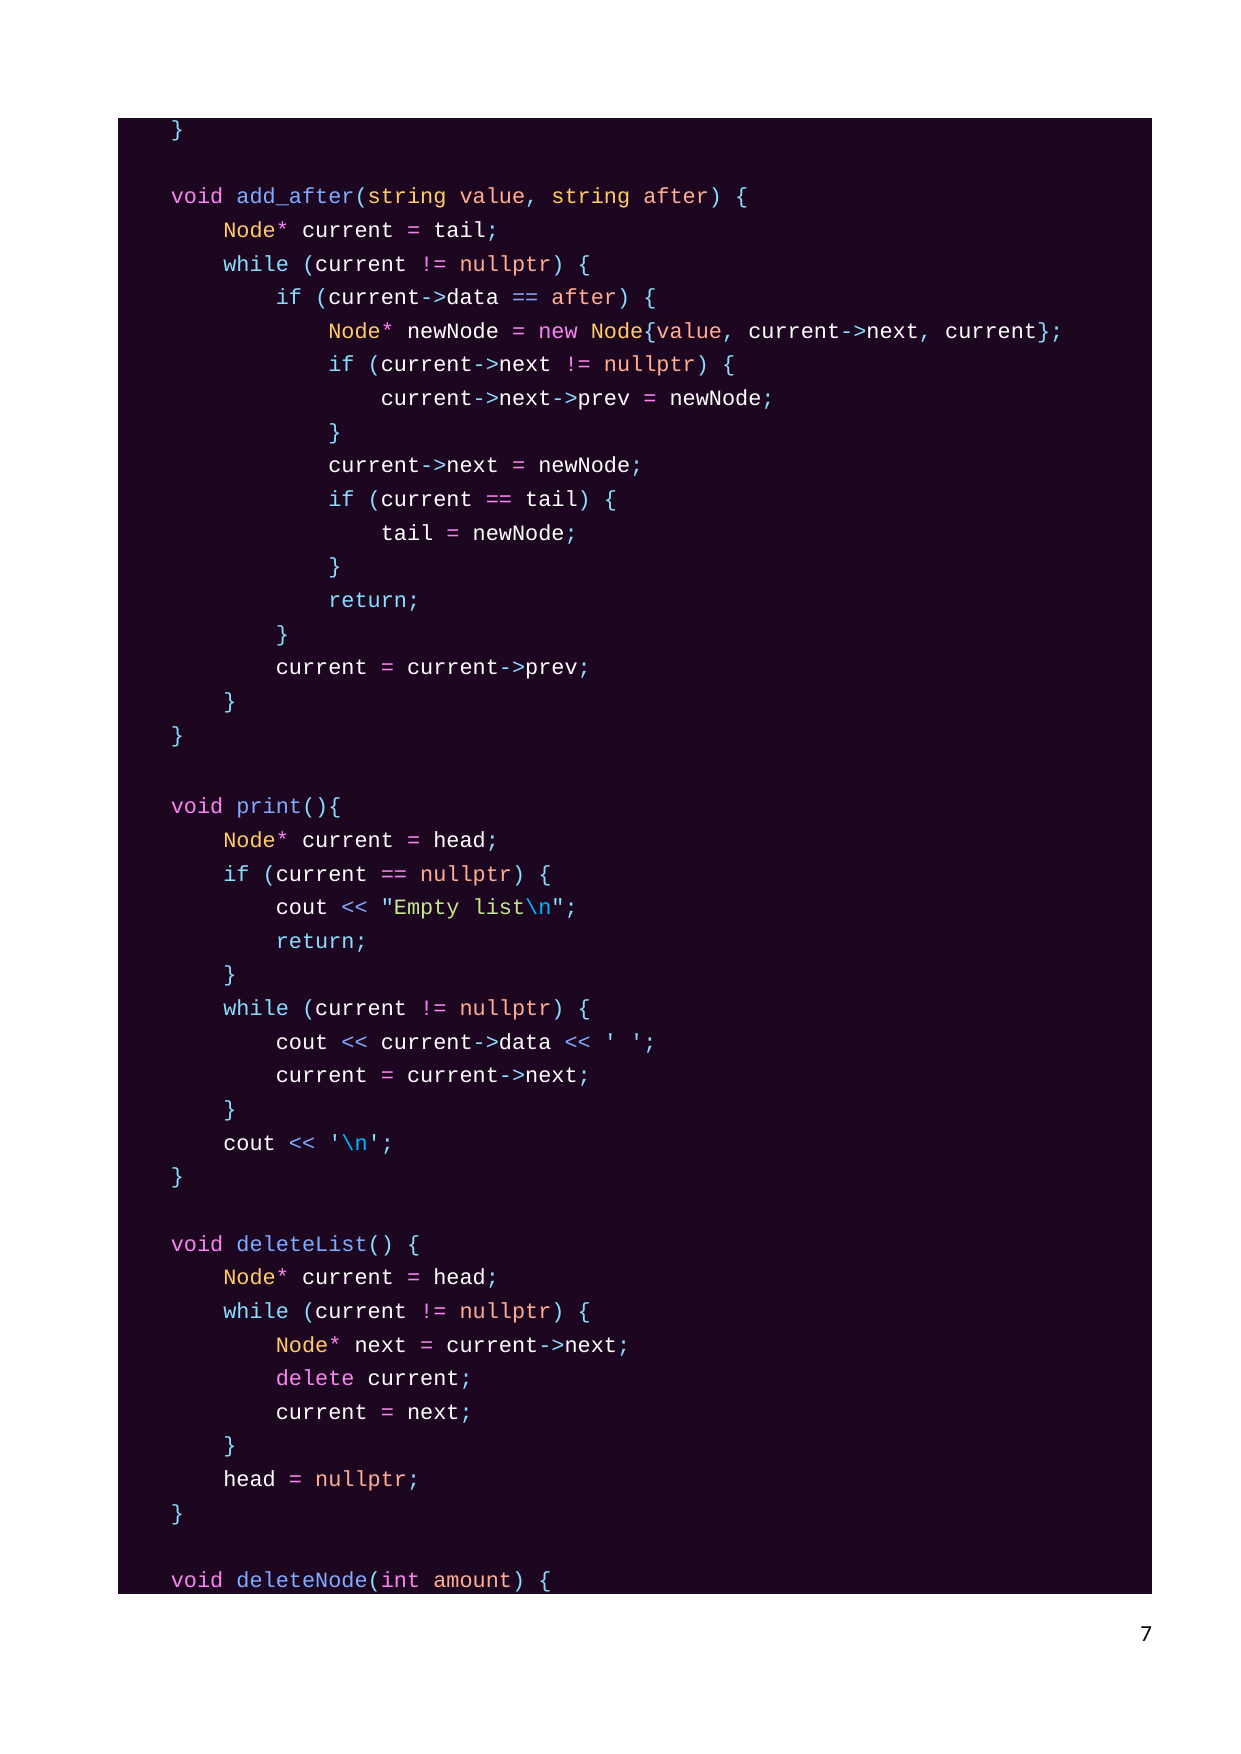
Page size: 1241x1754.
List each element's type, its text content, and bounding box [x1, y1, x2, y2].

text if (current == nullptr) { [118, 863, 1152, 887]
text Node* next = current->next; [118, 1334, 1152, 1358]
text return; [118, 589, 1152, 614]
text } [118, 690, 1152, 715]
text cout << '\n'; [118, 1132, 1152, 1157]
text Node* current = tail; [118, 219, 1152, 244]
text current = current->next; [118, 1064, 1152, 1089]
text while (current != nullptr) { [118, 997, 1152, 1022]
text Node* newNode = new Node{value, current->next, current}; [118, 320, 1152, 345]
text tail = newNode; [118, 522, 1152, 547]
text current->next->prev = newNode; [118, 387, 1152, 412]
text current = current->prev; [118, 656, 1152, 681]
text } [118, 1166, 1152, 1190]
text void deleteList() { [118, 1233, 1152, 1258]
text void add_after(string value, string after) { [118, 185, 1152, 210]
text } [118, 556, 1152, 580]
text head = nullptr; [118, 1468, 1152, 1493]
text if (current == tail) { [118, 488, 1152, 513]
text cout << "Empty list\n"; [118, 896, 1152, 921]
text cout << current->data << ' '; [118, 1031, 1152, 1056]
text current = next; [118, 1401, 1152, 1426]
text if (current->next != nullptr) { [118, 354, 1152, 378]
text while (current != nullptr) { [118, 253, 1152, 277]
text } [118, 964, 1152, 988]
text while (current != nullptr) { [118, 1300, 1152, 1325]
text } [118, 118, 1152, 143]
text } [118, 421, 1152, 446]
text } [118, 1098, 1152, 1123]
text } [118, 724, 1152, 748]
text delete current; [118, 1367, 1152, 1392]
text void print(){ [118, 795, 1152, 820]
text if (current->data == after) { [118, 286, 1152, 311]
text } [118, 1435, 1152, 1459]
text Node* current = head; [118, 829, 1152, 854]
text return; [118, 930, 1152, 955]
text Node* current = head; [118, 1266, 1152, 1291]
text } [118, 623, 1152, 648]
text } [118, 1502, 1152, 1527]
text current->next = newNode; [118, 454, 1152, 479]
text void deleteNode(int amount) { [118, 1569, 1152, 1594]
